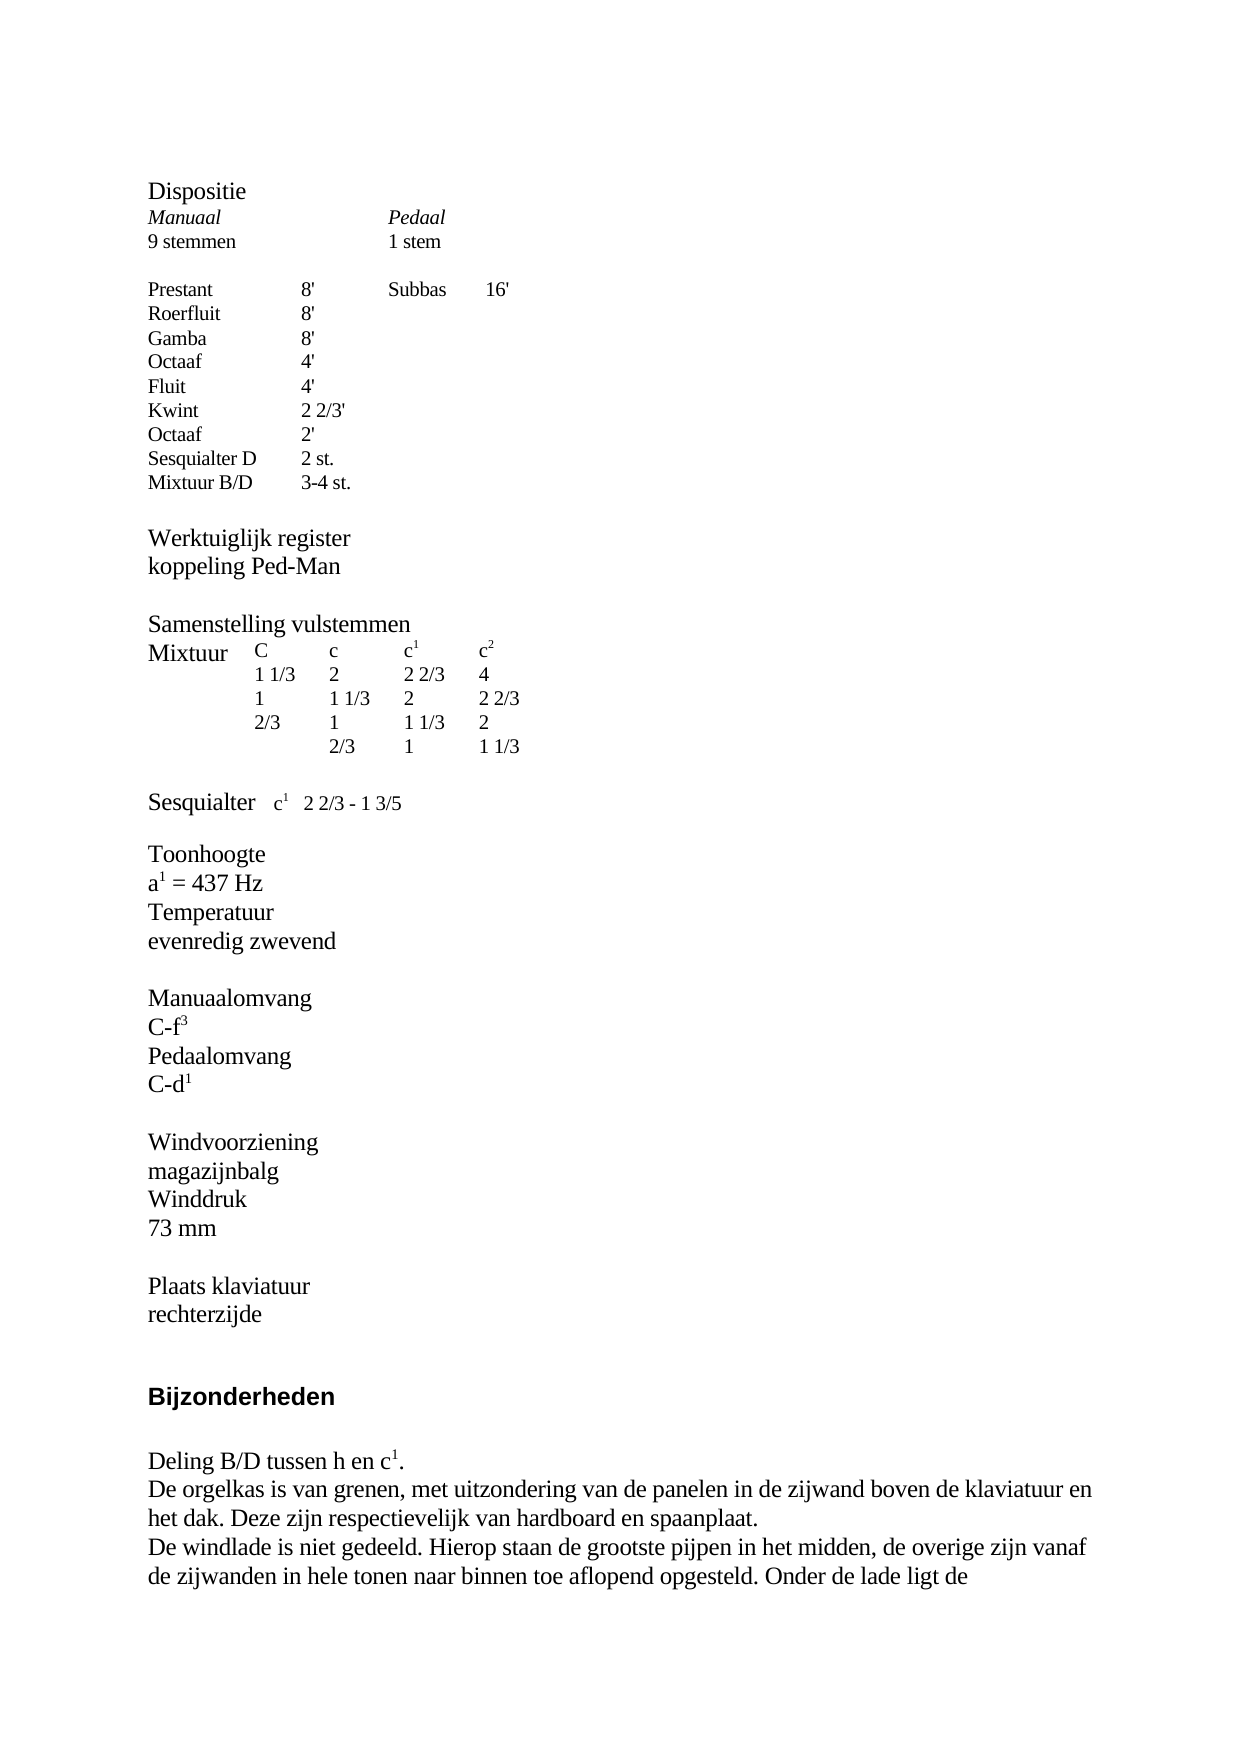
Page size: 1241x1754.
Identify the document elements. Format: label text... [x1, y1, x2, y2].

text rechterzijde [148, 1299, 1093, 1328]
text Samenstelling vulstemmen [148, 609, 1093, 638]
text C-f3 [148, 1012, 1093, 1041]
table_header Pedaal 1 stem Subbas [381, 205, 478, 494]
text Winddruk [148, 1184, 1093, 1213]
text De orgelkas is van grenen, met uitzondering van de panelen in de zijwand boven de klaviatuur en het dak. Deze zijn respectievelijk van hardboard en spaanplaat. [148, 1474, 1093, 1532]
table_header c1 2 2/3 2 1 1/3 1 [396, 638, 471, 758]
table_header 16' [478, 205, 537, 494]
table_header 8' 8' 8' 4' 4' 2 2/3' 2' 2 st. 3-4 st. [294, 205, 381, 494]
table_header C 1 1/3 1 2/3 [247, 638, 322, 758]
table_header c 2 1 1/3 1 2/3 [322, 638, 396, 758]
text 73 mm [148, 1213, 1093, 1242]
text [148, 1532, 1093, 1589]
text C-d1 [148, 1069, 1093, 1098]
text Dispositie [148, 176, 1093, 205]
text koppeling Ped-Man [148, 551, 1093, 580]
text evenredig zwevend [148, 926, 1093, 954]
table_header Manuaal 9 stemmen Prestant Roerfluit Gamba Octaaf Fluit Kwint Octaaf Sesquialter D Mixtuur B/D [140, 205, 293, 494]
text Temperatuur [148, 897, 1093, 926]
text Windvoorziening [148, 1127, 1093, 1156]
table_header c2 4 2 2/3 2 1 1/3 [471, 638, 547, 758]
text Pedaalomvang [148, 1041, 1093, 1069]
text magazijnbalg [148, 1156, 1093, 1184]
subtitle Bijzonderheden [148, 1382, 1093, 1411]
text Sesquialter c1 2 2/3 - 1 3/5 [148, 787, 1093, 815]
table_header Mixtuur [140, 638, 247, 758]
text Toonhoogte [148, 839, 1093, 868]
text Manuaalomvang [148, 983, 1093, 1012]
text Werktuiglijk register [148, 523, 1093, 551]
text a1 = 437 Hz [148, 868, 1093, 897]
text Deling B/D tussen h en c1. [148, 1446, 1093, 1474]
text Plaats klaviatuur [148, 1271, 1093, 1299]
